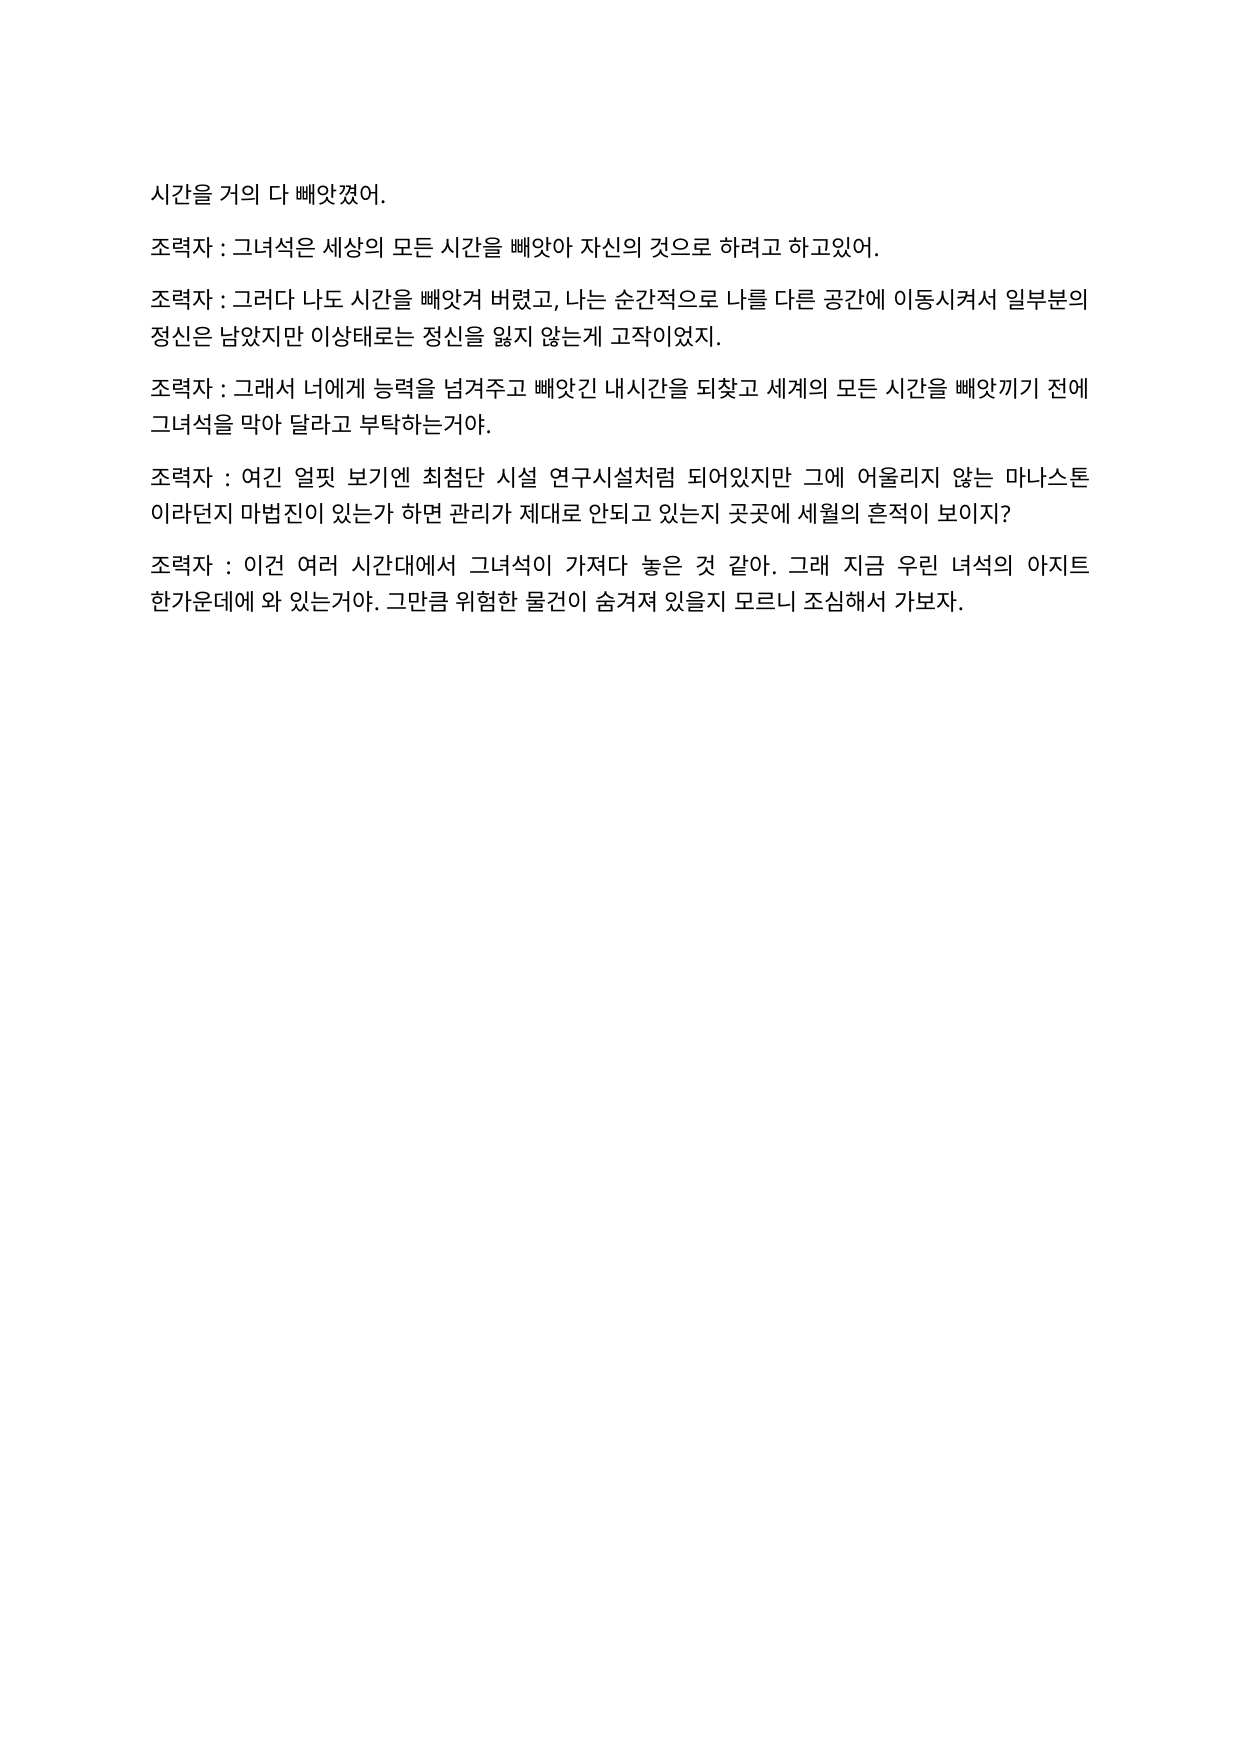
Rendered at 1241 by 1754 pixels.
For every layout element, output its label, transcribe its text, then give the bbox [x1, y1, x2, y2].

text 조력자 : 그러다 나도 시간을 빼앗겨 버렸고, 나는 순간적으로 나를 다른 공간에 이동시켜서 일부분의 정신은 남았지만 이상태로는 정신을 잃지 않는게 고작이었지. [150, 282, 1090, 352]
text 조력자 : 이건 여러 시간대에서 그녀석이 가져다 놓은 것 같아. 그래 지금 우린 녀석의 아지트 한가운데에 와 있는거야. 그만큼 위험한 물건이 숨겨져 있을지 모르니 조심해서 가보자. [150, 548, 1090, 617]
text 조력자 : 여긴 얼핏 보기엔 최첨단 시설 연구시설처럼 되어있지만 그에 어울리지 않는 마나스톤 이라던지 마법진이 있는가 하면 관리가 제대로 안되고 있는지 곳곳에 세월의 흔적이 보이지? [150, 459, 1090, 529]
text 조력자 : 그래서 너에게 능력을 넘겨주고 빼앗긴 내시간을 되찾고 세계의 모든 시간을 빼앗끼기 전에 그녀석을 막아 달라고 부탁하는거야. [150, 371, 1090, 440]
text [150, 177, 1090, 211]
text 조력자 : 그녀석은 세상의 모든 시간을 빼앗아 자신의 것으로 하려고 하고있어. [150, 230, 1090, 263]
